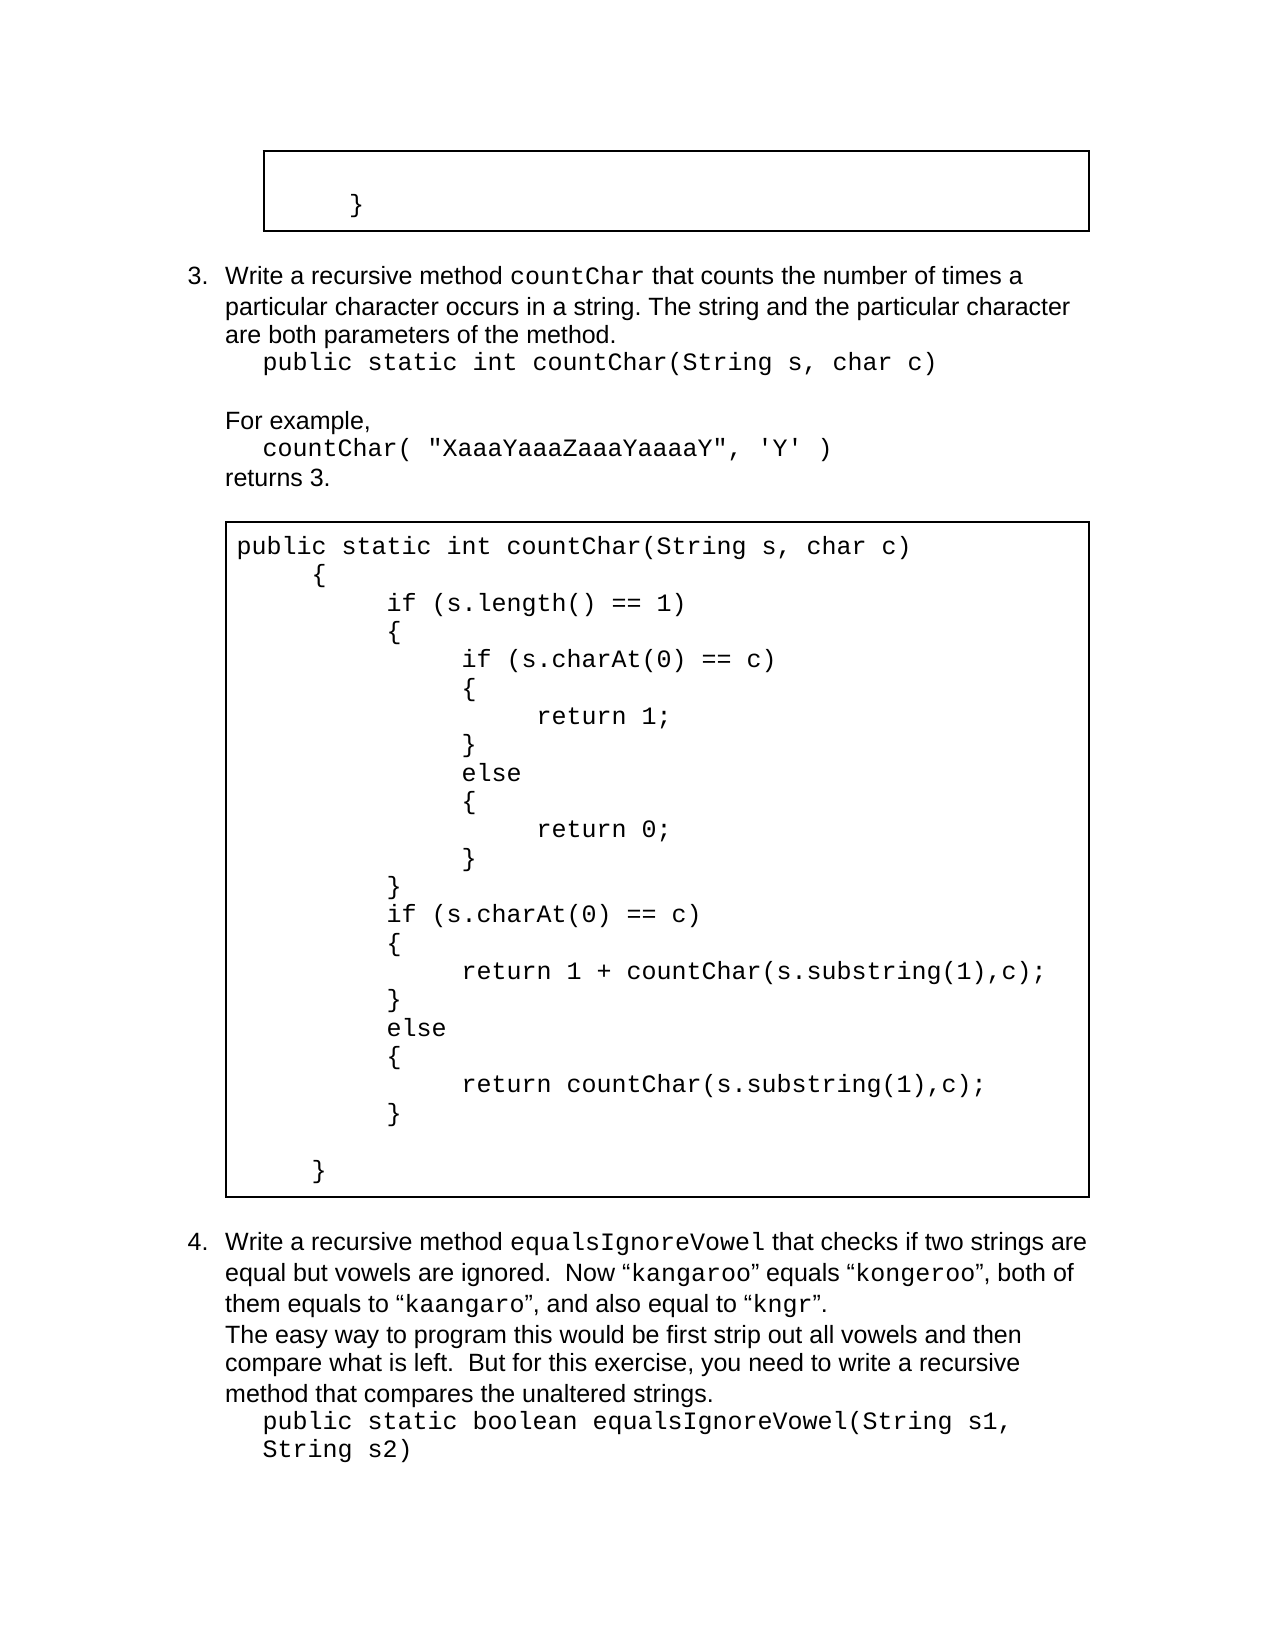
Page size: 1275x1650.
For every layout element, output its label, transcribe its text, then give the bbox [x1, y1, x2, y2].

list Write a recursive method equalsIgnoreVowel that checks if two strings are equal but vowels are ignored. Now “kangaroo” equals “kongeroo”, both of them equals to “kaangaro”, and also equal to “kngr”. [187, 1227, 1087, 1319]
table_header public static int countChar(String s, char c) { if (s.length() == 1) { if (s.charAt(0) == c) { return 1; } else { return 0; } } if (s.charAt(0) == c) { return 1 + countChar(s.substring(1),c); } else { return countChar(s.substring(1),c); } } [227, 523, 1088, 1196]
list Write a recursive method countChar that counts the number of times a particular character occurs in a string. The string and the particular character are both parameters of the method. [187, 261, 1087, 349]
text The easy way to program this would be first strip out all vowels and then compare what is left. But for this exercise, you need to write a recursive method that compares the unaltered strings. [225, 1319, 1087, 1408]
text countChar( "XaaaYaaaZaaaYaaaaY", 'Y' ) [187, 435, 1087, 463]
text returns 3. [225, 463, 1087, 492]
text public static boolean equalsIgnoreVowel(String s1, String s2) [225, 1408, 1087, 1465]
text public static int countChar(String s, char c) [262, 349, 1087, 378]
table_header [265, 152, 1088, 230]
text For example, [187, 406, 1087, 435]
